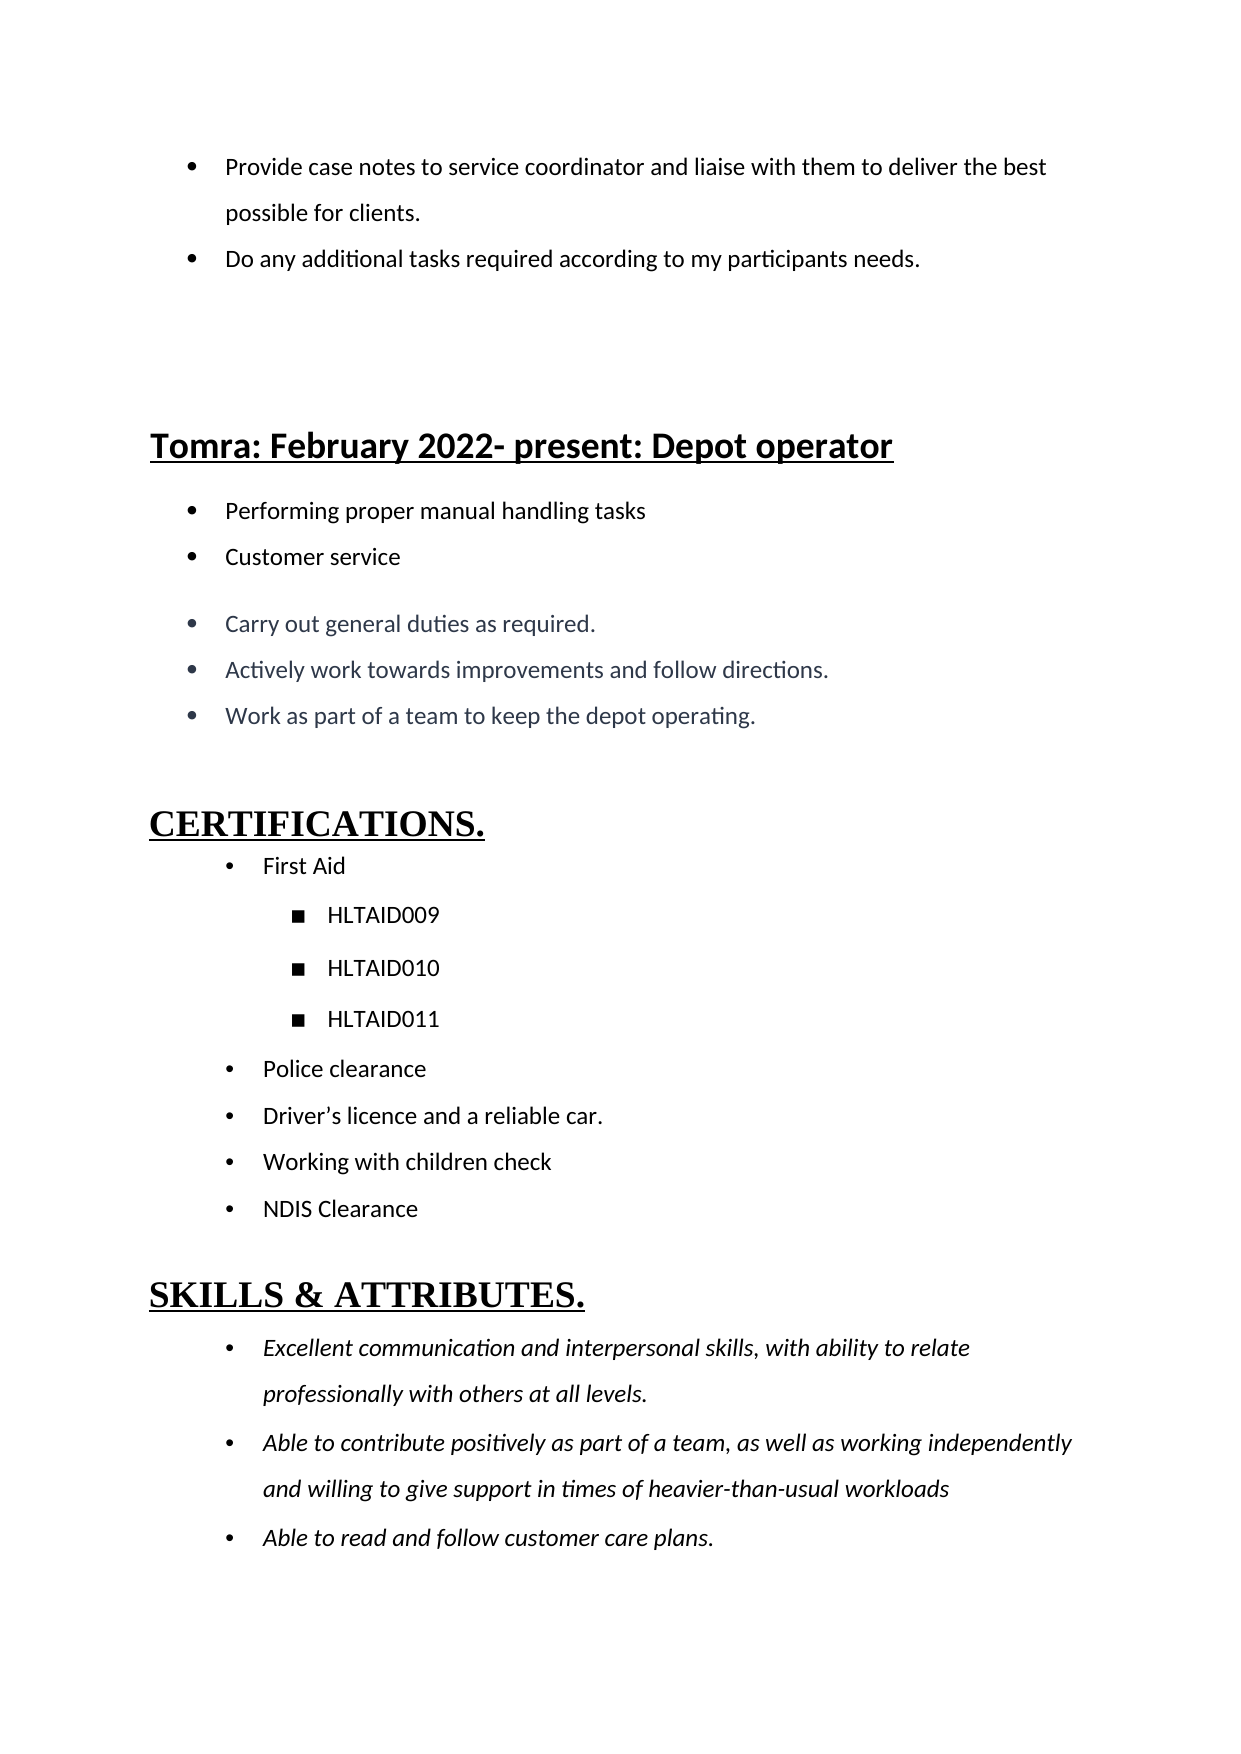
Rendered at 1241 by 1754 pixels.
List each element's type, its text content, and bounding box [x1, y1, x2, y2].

text SKILLS & ATTRIBUTES. [148, 1273, 1083, 1316]
list Do any additional tasks required according to my participants needs. [188, 243, 1083, 273]
list Work as part of a team to keep the depot operating. [188, 700, 1083, 730]
list HLTAID009 [289, 897, 1083, 931]
list Driver’s licence and a reliable car. [225, 1100, 1083, 1130]
list First Aid [225, 851, 1083, 881]
list Working with children check [225, 1146, 1083, 1177]
list NDIS Clearance [225, 1193, 1083, 1224]
list Provide case notes to service coordinator and liaise with them to deliver the best possible for clients. [188, 151, 1083, 227]
list Able to read and follow customer care plans. [225, 1522, 1083, 1553]
list Performing proper manual handling tasks [188, 495, 1083, 525]
text CERTIFICATIONS. [148, 801, 1083, 844]
list Carry out general duties as required. [188, 608, 1083, 639]
list Customer service [188, 541, 1083, 571]
list Excellent communication and interpersonal skills, with ability to relate professionally with others at all levels. [225, 1332, 1083, 1408]
list Police clearance [225, 1053, 1083, 1084]
list Actively work towards improvements and follow directions. [188, 654, 1083, 684]
list Able to contribute positively as part of a team, as well as working independently and willing to give support in times of heavier-than-usual workloads [225, 1427, 1083, 1504]
list HLTAID011 [289, 1001, 1083, 1035]
text Tomra: February 2022- present: Depot operator [150, 422, 1083, 468]
list HLTAID010 [289, 949, 1083, 983]
